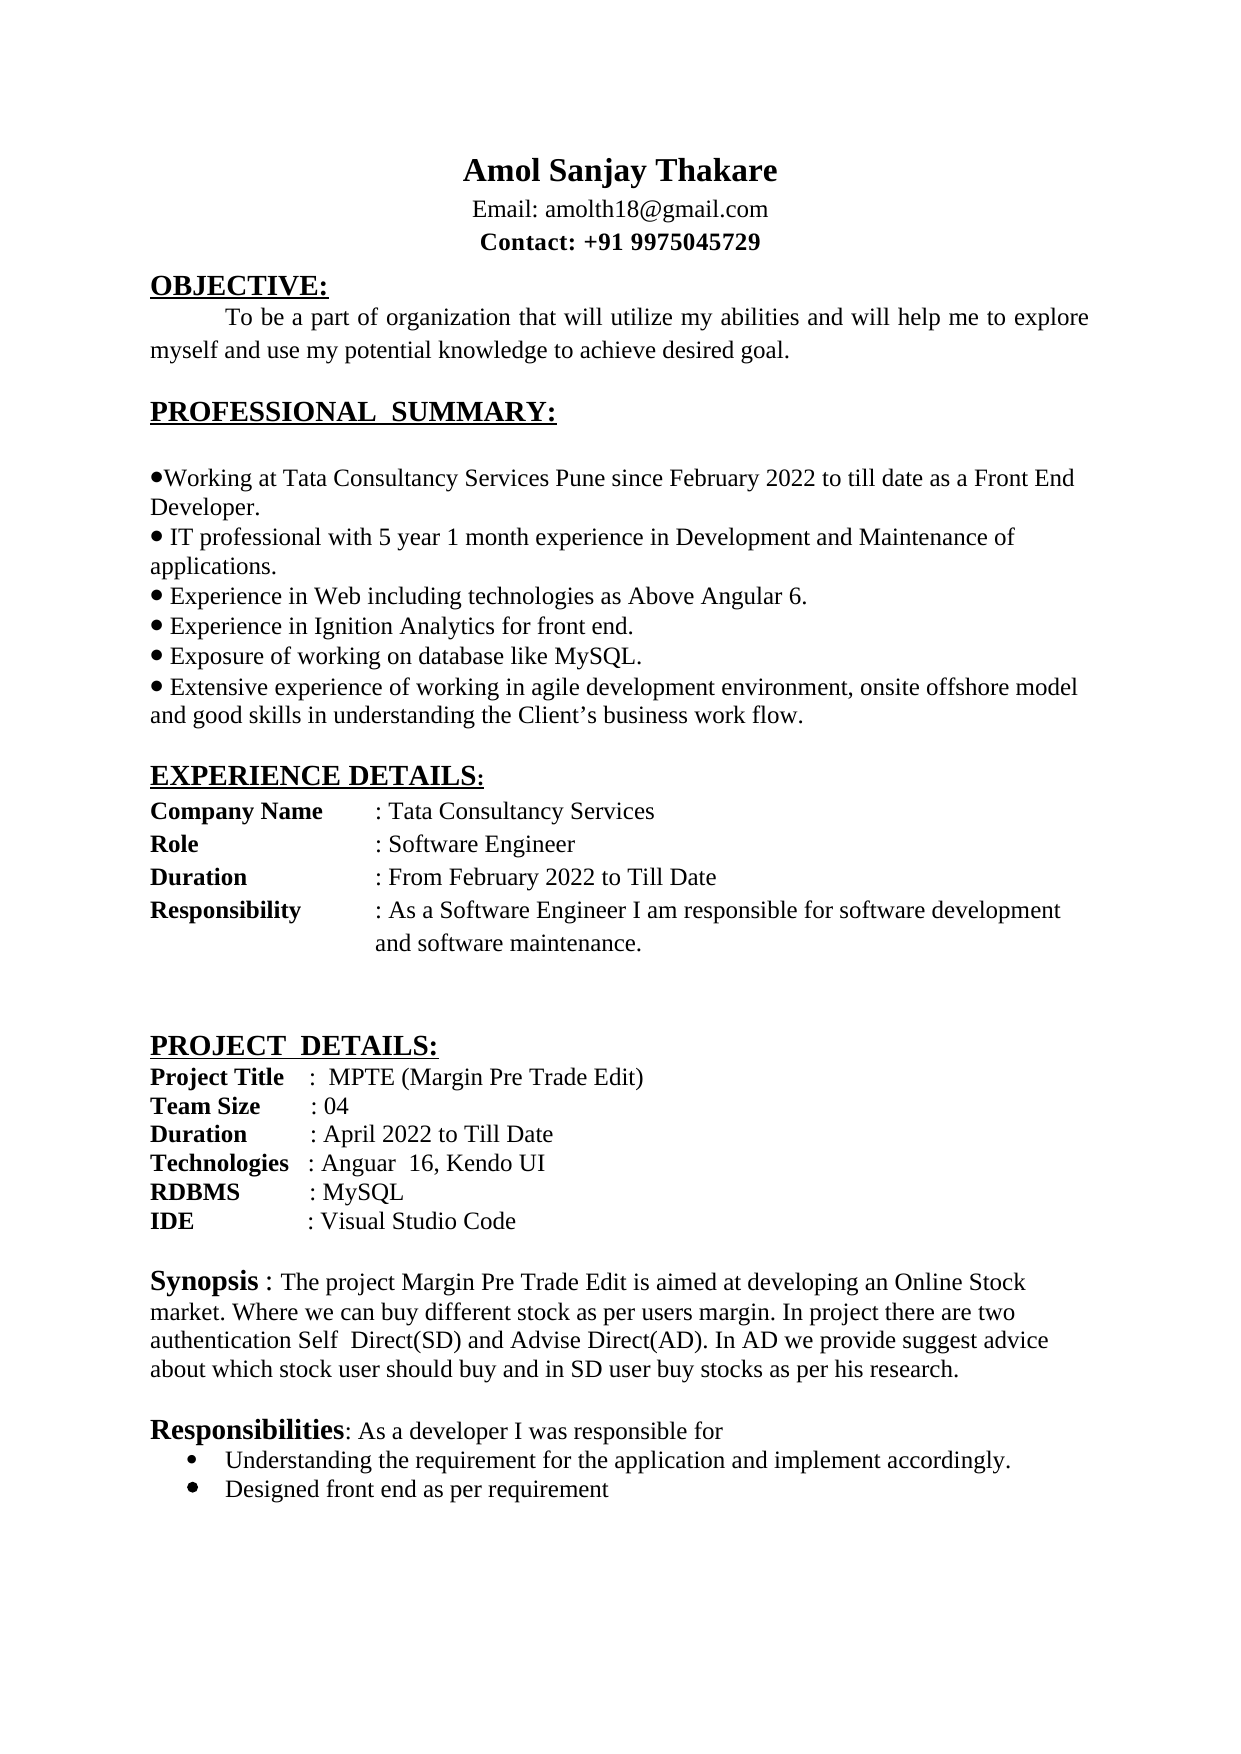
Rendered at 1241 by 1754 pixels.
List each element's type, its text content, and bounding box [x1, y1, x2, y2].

text Synopsis : The project Margin Pre Trade Edit is aimed at developing an Online Stock market. Where we can buy different stock as per users margin. In project there are two authentication Self Direct(SD) and Advise Direct(AD). In AD we provide suggest advice about which stock user should buy and in SD user buy stocks as per his research. [150, 1263, 1090, 1383]
text PROJECT DETAILS: [150, 1028, 1090, 1062]
text RDBMS : MySQL [150, 1177, 1090, 1206]
text PROFESSIONAL SUMMARY: [150, 394, 1090, 428]
text ⦁Working at Tata Consultancy Services Pune since February 2022 to till date as a Front End Developer. [150, 462, 1090, 521]
text Technologies : Anguar 16, Kendo UI [150, 1148, 1090, 1177]
text EXPERIENCE DETAILS: [150, 758, 1090, 791]
text ⦁ IT professional with 5 year 1 month experience in Development and Maintenance of applications. [150, 521, 1090, 579]
text To be a part of organization that will utilize my abilities and will help me to explore myself and use my potential knowledge to achieve desired goal. [150, 302, 1090, 364]
text Duration : From February 2022 to Till Date [150, 862, 1090, 891]
list Understanding the requirement for the application and implement accordingly. [187, 1445, 1090, 1474]
list Designed front end as per requirement [187, 1474, 1090, 1504]
text Company Name : Tata Consultancy Services [150, 796, 1090, 825]
text Role : Software Engineer [150, 829, 1090, 858]
text ⦁ Experience in Ignition Analytics for front end. [150, 610, 1090, 640]
text IDE : Visual Studio Code [150, 1206, 1090, 1234]
text ⦁ Exposure of working on database like MySQL. [150, 640, 1090, 670]
text ⦁ Extensive experience of working in agile development environment, onsite offshore model and good skills in understanding the Client’s business work flow. [150, 670, 1090, 729]
text Amol Sanjay Thakare [150, 150, 1090, 188]
text Responsibilities: As a developer I was responsible for [150, 1412, 1090, 1445]
text Responsibility : As a Software Engineer I am responsible for software development and software maintenance. [150, 895, 1090, 957]
text Duration : April 2022 to Till Date [150, 1119, 1090, 1148]
text ⦁ Experience in Web including technologies as Above Angular 6. [150, 579, 1090, 610]
text Contact: +91 9975045729 [150, 227, 1090, 256]
text OBJECTIVE: [150, 268, 1090, 302]
text Project Title : MPTE (Margin Pre Trade Edit) [150, 1062, 1090, 1091]
text Team Size : 04 [150, 1091, 1090, 1119]
text Email: amolth18@gmail.com [150, 194, 1090, 223]
